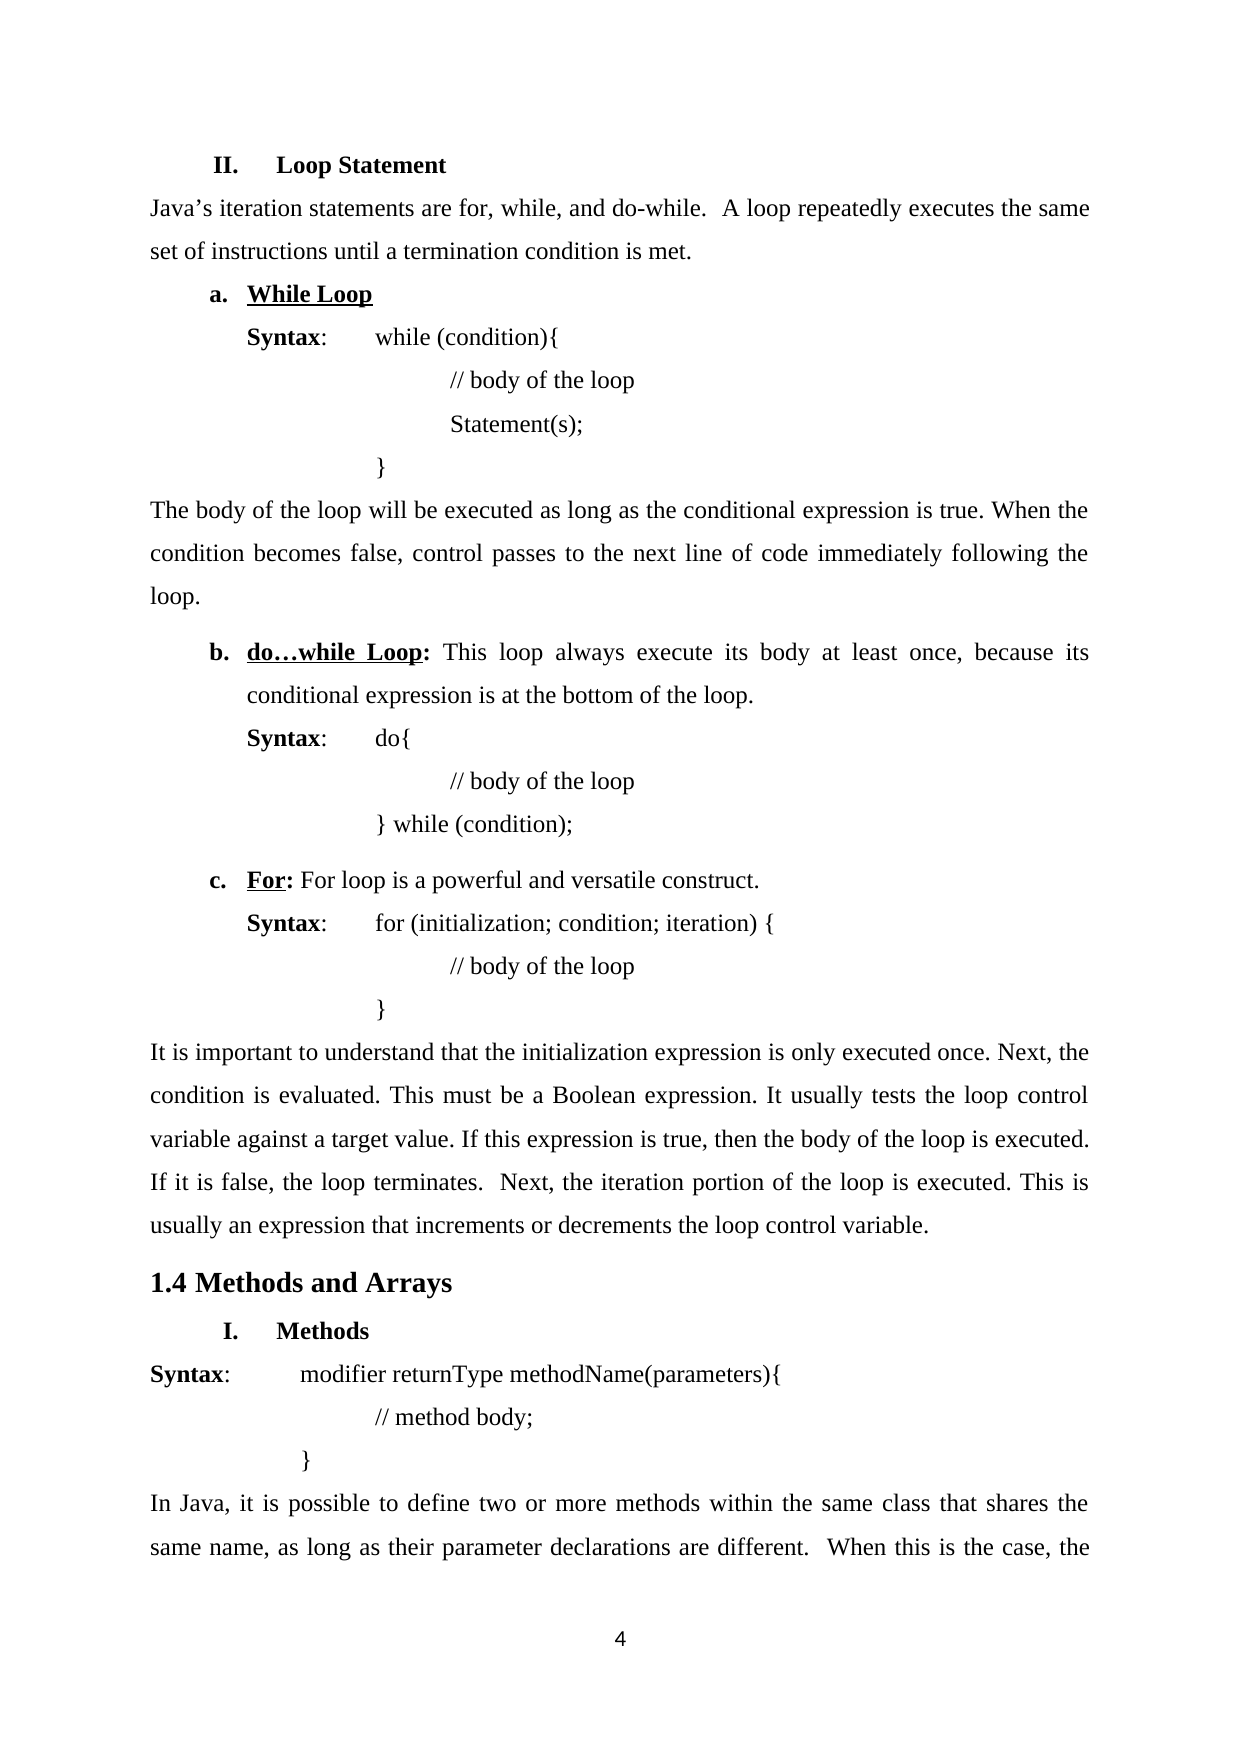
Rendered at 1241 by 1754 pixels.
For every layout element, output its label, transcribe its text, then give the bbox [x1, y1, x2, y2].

text // method body; [300, 1402, 1090, 1431]
subtitle Methods and Arrays [150, 1266, 1090, 1299]
list Syntax: while (condition){ [247, 322, 1090, 351]
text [150, 1488, 1090, 1560]
text // body of the loop [150, 366, 1090, 394]
list Loop Statement [239, 150, 1090, 179]
text } [150, 994, 1090, 1023]
text Syntax: modifier returnType methodName(parameters){ [150, 1359, 1090, 1388]
list do…while Loop: This loop always execute its body at least once, because its conditional expression is at the bottom of the loop. [209, 637, 1090, 709]
list While Loop [209, 279, 1090, 308]
text } [262, 1445, 1090, 1474]
text Statement(s); [150, 409, 1090, 437]
text // body of the loop [150, 766, 1090, 795]
text It is important to understand that the initialization expression is only executed once. Next, the condition is evaluated. This must be a Boolean expression. It usually tests the loop control variable against a target value. If this expression is true, then the body of the loop is executed. If it is false, the loop terminates. Next, the iteration portion of the loop is executed. This is usually an expression that increments or decrements the loop control variable. [150, 1037, 1090, 1239]
list Syntax: for (initialization; condition; iteration) { [247, 908, 1090, 937]
text // body of the loop [150, 951, 1090, 980]
text Java’s iteration statements are for, while, and do-while. A loop repeatedly executes the same set of instructions until a termination condition is met. [150, 193, 1090, 265]
list For: For loop is a powerful and versatile construct. [209, 865, 1090, 894]
list Syntax: do{ [247, 723, 1090, 752]
list Methods [239, 1316, 1090, 1345]
text The body of the loop will be executed as long as the conditional expression is true. When the condition becomes false, control passes to the next line of code immediately following the loop. [150, 495, 1090, 610]
text } while (condition); [150, 809, 1090, 838]
text } [150, 452, 1090, 481]
